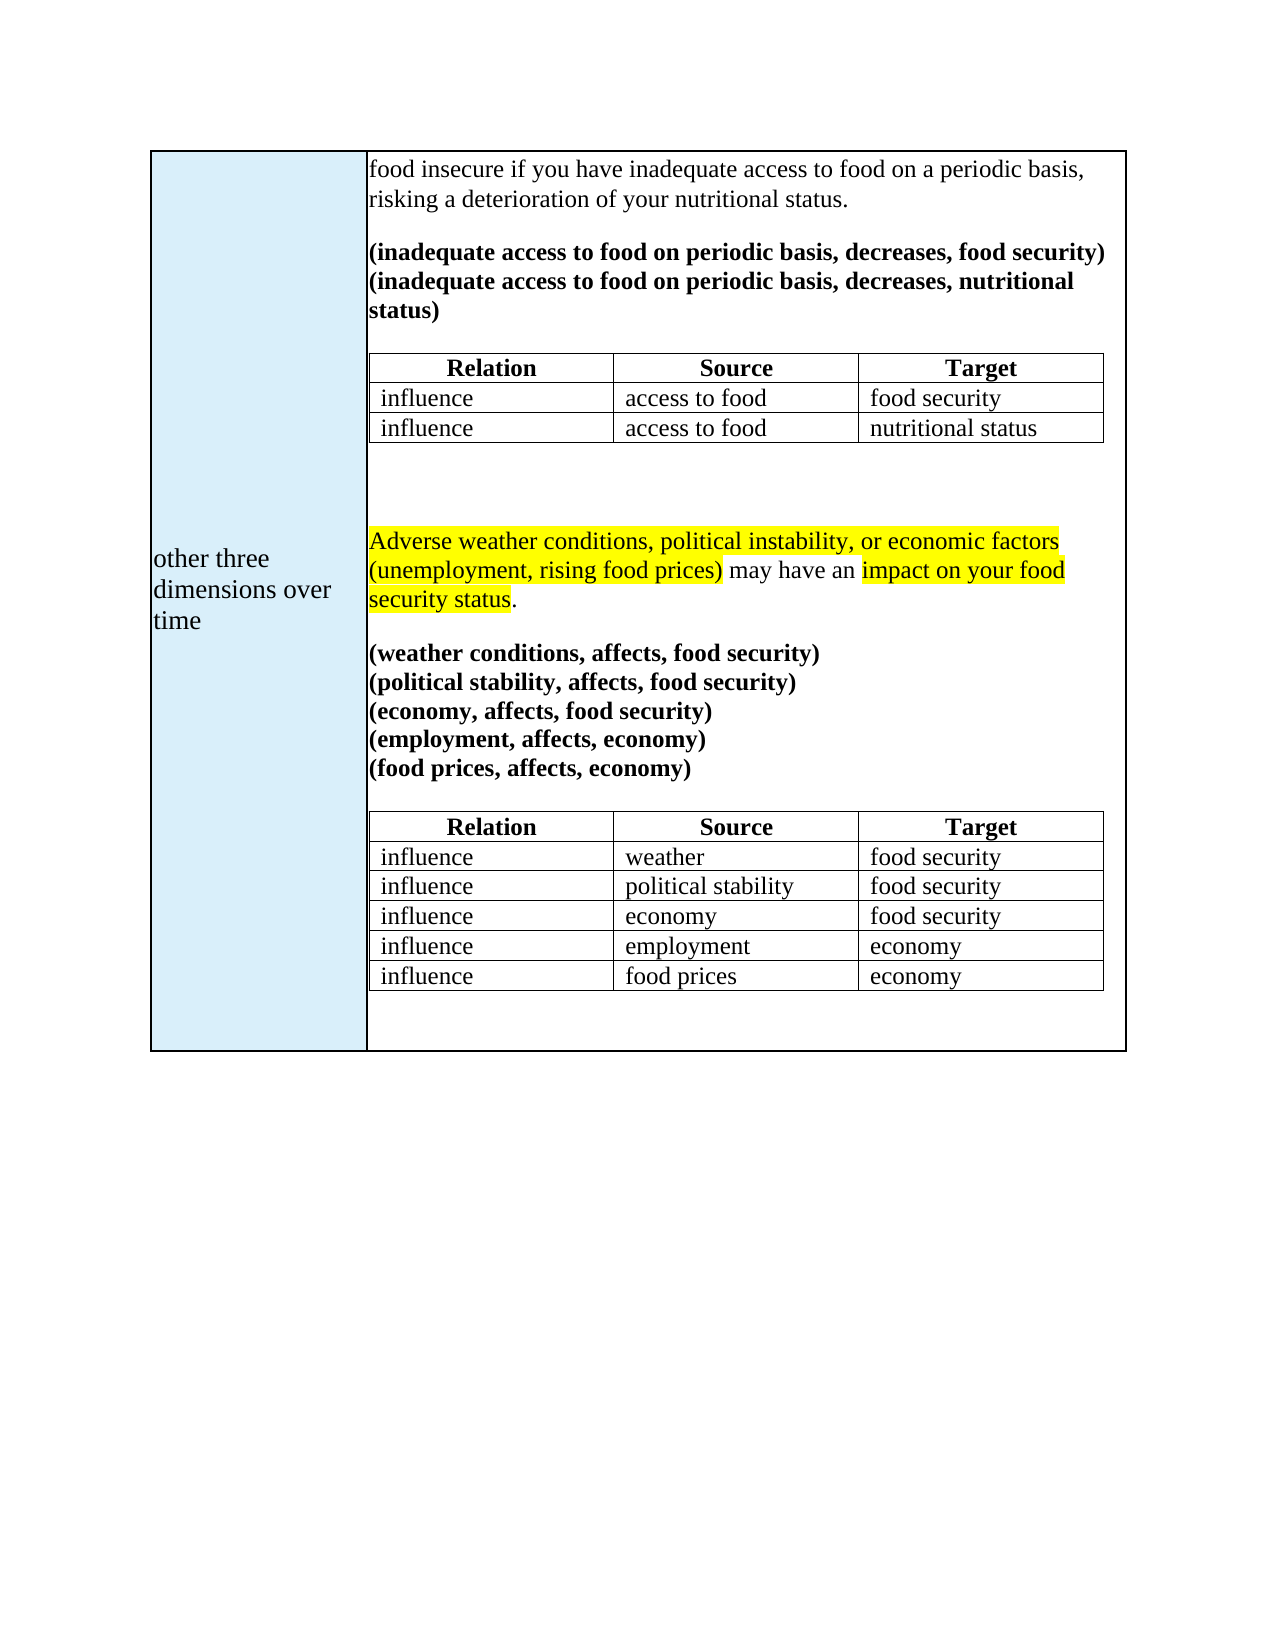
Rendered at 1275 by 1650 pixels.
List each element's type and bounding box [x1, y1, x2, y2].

table_cell [368, 152, 1125, 1050]
table_cell [152, 152, 366, 1050]
